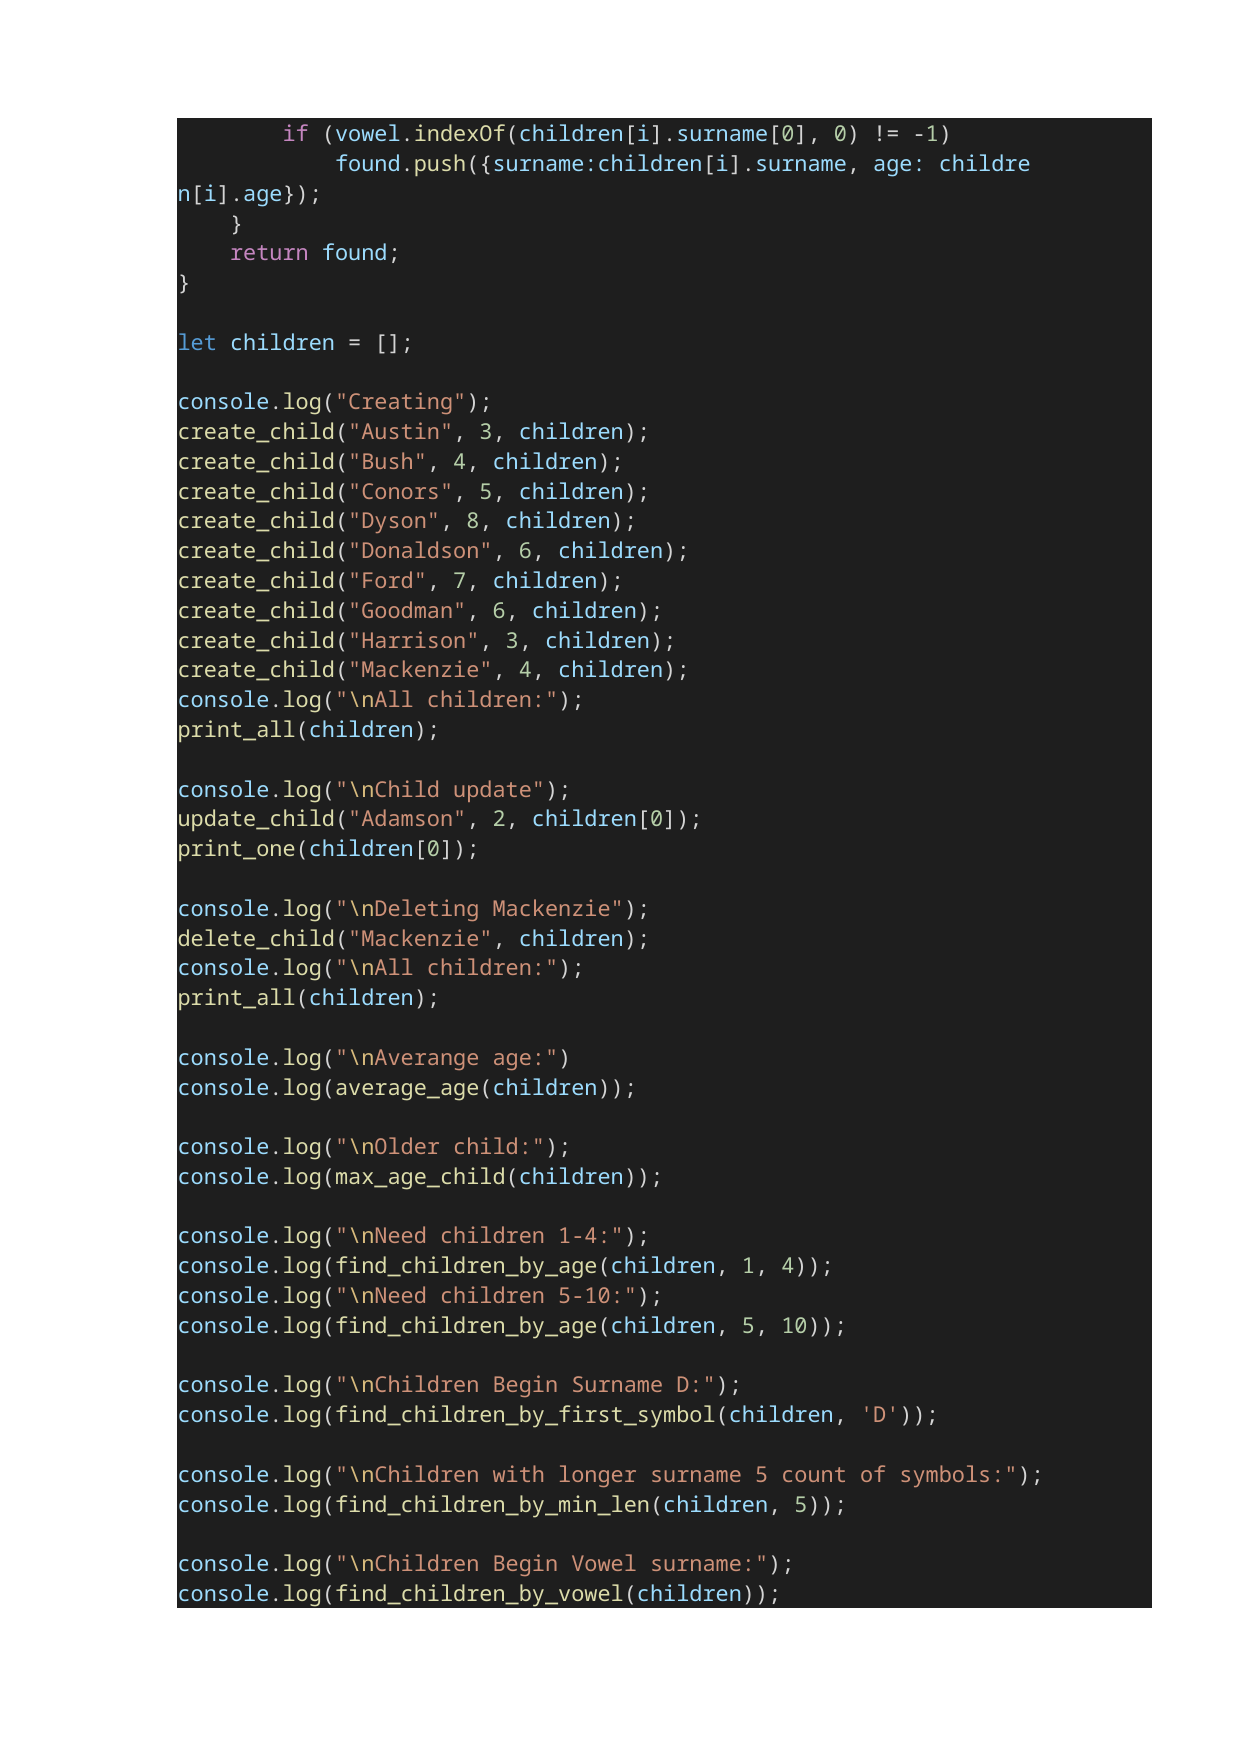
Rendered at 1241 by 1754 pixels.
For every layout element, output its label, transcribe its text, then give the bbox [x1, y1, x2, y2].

text console.log("\nNeed children 1-4:"); [177, 1220, 1152, 1250]
text delete_child("Mackenzie", children); [177, 922, 1152, 952]
text console.log(max_age_child(children)); [177, 1161, 1152, 1191]
text found.push({surname:children[i].surname, age: children[i].age}); [177, 148, 1152, 207]
text console.log("\nOlder child:"); [177, 1131, 1152, 1161]
text create_child("Dyson", 8, children); [177, 505, 1152, 535]
text console.log("\nAverange age:") [177, 1042, 1152, 1071]
text console.log(find_children_by_age(children, 1, 4)); [177, 1250, 1152, 1280]
text create_child("Austin", 3, children); [177, 416, 1152, 446]
text create_child("Goodman", 6, children); [177, 595, 1152, 624]
text if (vowel.indexOf(children[i].surname[0], 0) != -1) [177, 118, 1152, 148]
text console.log("\nChildren with longer surname 5 count of symbols:"); [177, 1459, 1152, 1488]
text console.log("\nChildren Begin Vowel surname:"); [177, 1548, 1152, 1578]
text } [177, 267, 1152, 297]
text create_child("Conors", 5, children); [177, 476, 1152, 505]
text console.log(find_children_by_age(children, 5, 10)); [177, 1310, 1152, 1339]
text console.log("\nNeed children 5-10:"); [177, 1280, 1152, 1310]
text console.log("\nChild update"); [177, 773, 1152, 803]
text create_child("Ford", 7, children); [177, 565, 1152, 595]
text let children = []; [177, 327, 1152, 356]
text create_child("Donaldson", 6, children); [177, 535, 1152, 565]
text console.log("\nChildren Begin Surname D:"); [177, 1369, 1152, 1399]
text } [177, 207, 1152, 237]
text console.log("\nAll children:"); [177, 952, 1152, 982]
text create_child("Harrison", 3, children); [177, 624, 1152, 654]
text create_child("Mackenzie", 4, children); [177, 654, 1152, 684]
text console.log("\nAll children:"); [177, 684, 1152, 714]
text console.log(find_children_by_first_symbol(children, 'D')); [177, 1399, 1152, 1429]
text update_child("Adamson", 2, children[0]); [177, 803, 1152, 833]
text print_one(children[0]); [177, 833, 1152, 863]
text console.log("Creating"); [177, 386, 1152, 416]
text print_all(children); [177, 714, 1152, 744]
text console.log(find_children_by_vowel(children)); [177, 1578, 1152, 1608]
text console.log("\nDeleting Mackenzie"); [177, 893, 1152, 922]
text return found; [177, 237, 1152, 267]
text console.log(find_children_by_min_len(children, 5)); [177, 1488, 1152, 1518]
text print_all(children); [177, 982, 1152, 1012]
text console.log(average_age(children)); [177, 1071, 1152, 1101]
text create_child("Bush", 4, children); [177, 446, 1152, 476]
